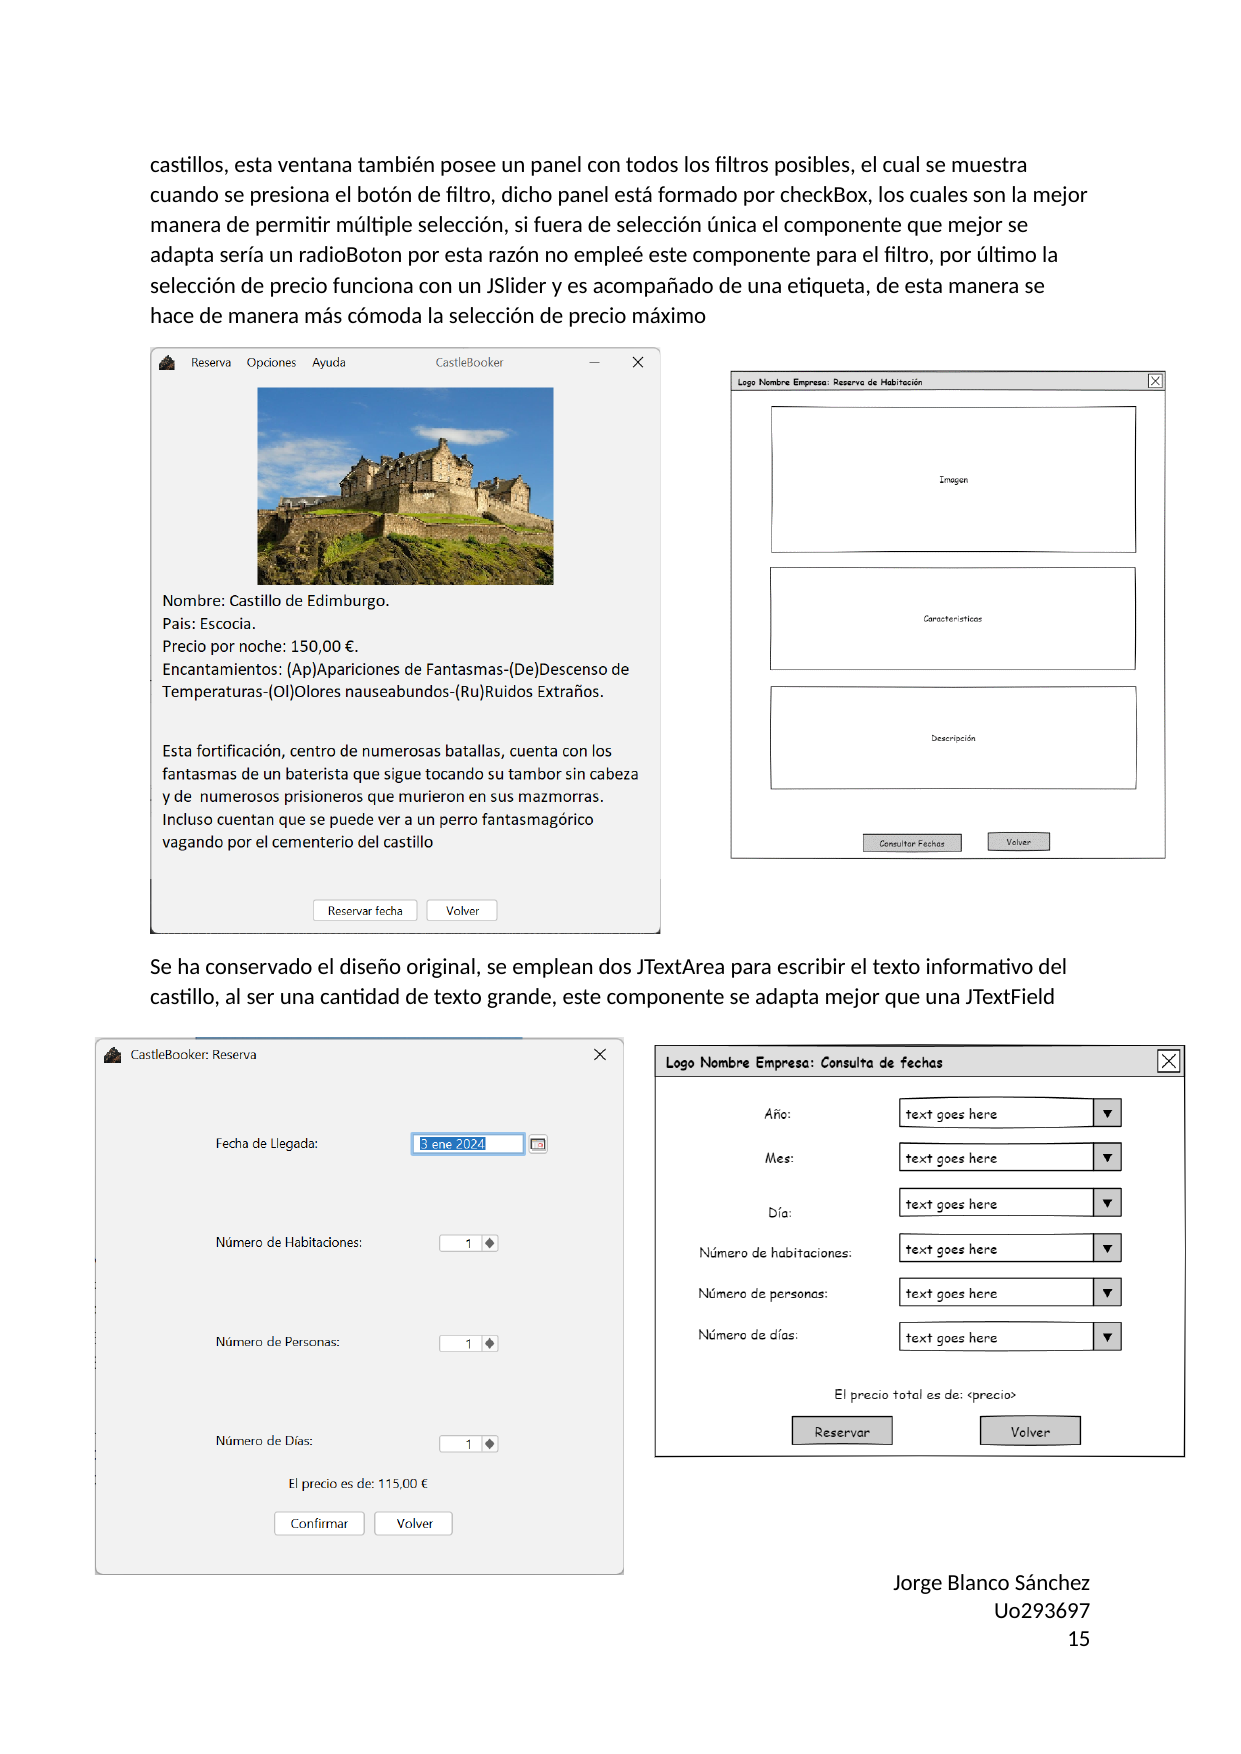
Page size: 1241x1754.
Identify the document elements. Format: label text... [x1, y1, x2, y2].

picture [150, 347, 661, 934]
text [150, 150, 1090, 329]
picture [644, 1037, 1194, 1481]
text Se ha conservado el diseño original, se emplean dos JTextArea para escribir el texto informativo del castillo, al ser una cantidad de texto grande, este componente se adapta mejor que una JTextField [150, 952, 1090, 1010]
picture [722, 364, 1175, 864]
picture [94, 1037, 624, 1575]
